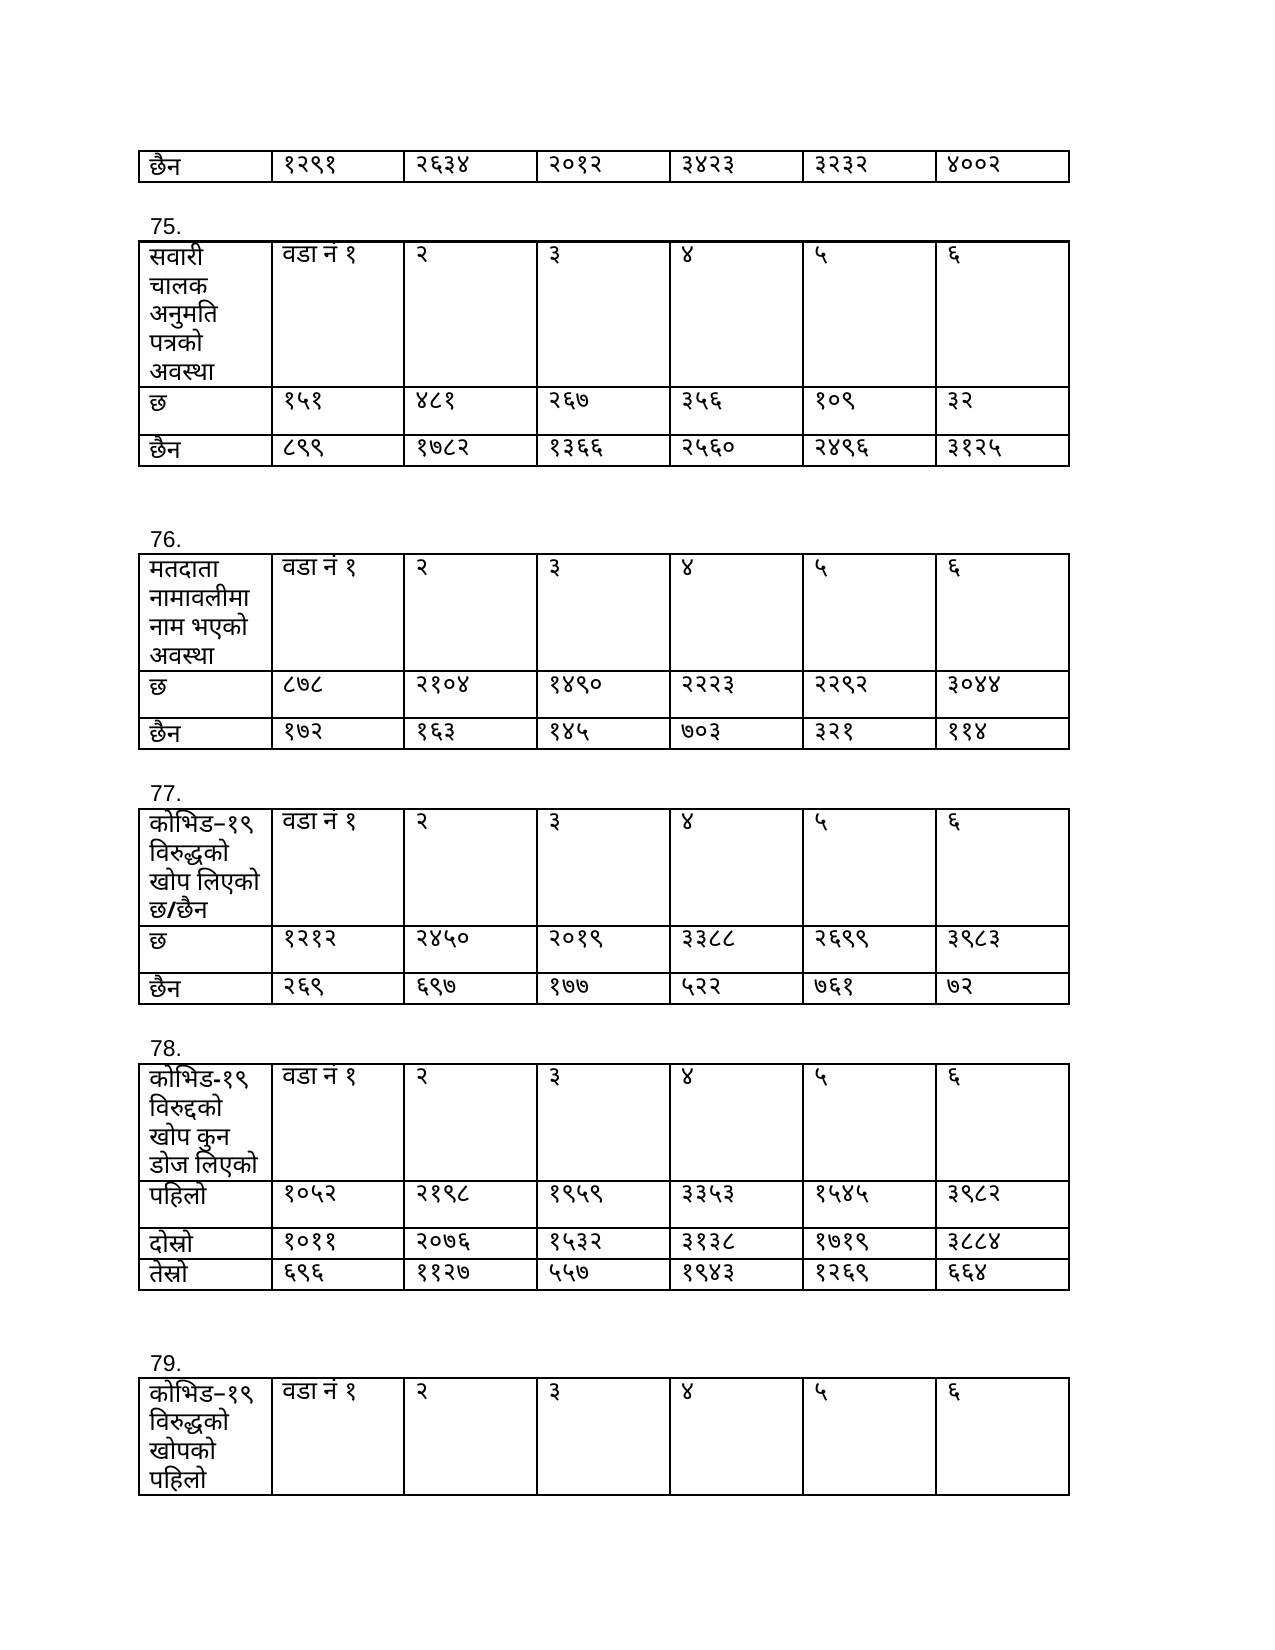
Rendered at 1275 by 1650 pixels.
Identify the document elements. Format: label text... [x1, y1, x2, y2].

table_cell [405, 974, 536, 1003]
text 77. [150, 779, 1125, 808]
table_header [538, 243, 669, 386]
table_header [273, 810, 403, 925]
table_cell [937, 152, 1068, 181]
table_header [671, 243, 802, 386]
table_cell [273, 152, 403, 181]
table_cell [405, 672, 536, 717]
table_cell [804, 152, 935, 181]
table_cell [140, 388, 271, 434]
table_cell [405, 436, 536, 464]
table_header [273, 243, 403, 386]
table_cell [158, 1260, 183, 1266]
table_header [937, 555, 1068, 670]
text 78. [150, 1034, 1125, 1063]
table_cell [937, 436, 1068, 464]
text 79. [150, 1348, 1125, 1377]
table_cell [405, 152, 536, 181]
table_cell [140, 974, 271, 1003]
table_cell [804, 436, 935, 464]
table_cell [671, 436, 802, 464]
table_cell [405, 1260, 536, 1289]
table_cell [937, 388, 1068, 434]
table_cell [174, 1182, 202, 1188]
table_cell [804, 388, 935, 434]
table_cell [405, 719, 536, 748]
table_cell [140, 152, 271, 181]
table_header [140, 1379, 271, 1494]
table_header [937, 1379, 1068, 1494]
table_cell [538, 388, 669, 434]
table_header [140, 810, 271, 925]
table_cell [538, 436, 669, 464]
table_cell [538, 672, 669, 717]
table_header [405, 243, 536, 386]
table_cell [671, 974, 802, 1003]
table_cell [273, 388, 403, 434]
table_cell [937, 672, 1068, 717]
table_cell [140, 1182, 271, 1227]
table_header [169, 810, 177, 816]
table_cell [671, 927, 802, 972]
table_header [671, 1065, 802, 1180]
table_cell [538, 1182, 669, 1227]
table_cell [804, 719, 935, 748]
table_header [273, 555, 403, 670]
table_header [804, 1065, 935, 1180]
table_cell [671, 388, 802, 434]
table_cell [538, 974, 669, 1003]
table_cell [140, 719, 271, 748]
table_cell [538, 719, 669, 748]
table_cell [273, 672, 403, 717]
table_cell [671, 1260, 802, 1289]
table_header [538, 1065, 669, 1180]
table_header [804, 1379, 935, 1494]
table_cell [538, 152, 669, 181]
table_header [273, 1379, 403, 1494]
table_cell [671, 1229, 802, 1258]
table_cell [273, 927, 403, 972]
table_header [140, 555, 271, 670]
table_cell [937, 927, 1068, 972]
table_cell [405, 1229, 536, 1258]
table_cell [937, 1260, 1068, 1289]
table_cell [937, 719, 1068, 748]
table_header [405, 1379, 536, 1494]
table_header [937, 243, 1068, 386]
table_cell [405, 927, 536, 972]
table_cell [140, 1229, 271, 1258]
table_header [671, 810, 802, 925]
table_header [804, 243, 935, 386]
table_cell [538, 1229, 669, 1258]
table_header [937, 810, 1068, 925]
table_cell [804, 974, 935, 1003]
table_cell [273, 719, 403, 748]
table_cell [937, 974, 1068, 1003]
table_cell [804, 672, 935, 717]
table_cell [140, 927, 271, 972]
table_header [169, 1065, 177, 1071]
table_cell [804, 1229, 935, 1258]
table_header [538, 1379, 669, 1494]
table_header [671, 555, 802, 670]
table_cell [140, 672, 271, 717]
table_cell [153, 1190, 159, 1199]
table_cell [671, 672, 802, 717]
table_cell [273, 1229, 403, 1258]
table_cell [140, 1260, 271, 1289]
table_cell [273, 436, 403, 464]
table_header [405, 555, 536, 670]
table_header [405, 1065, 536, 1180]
text 76. [150, 524, 1125, 553]
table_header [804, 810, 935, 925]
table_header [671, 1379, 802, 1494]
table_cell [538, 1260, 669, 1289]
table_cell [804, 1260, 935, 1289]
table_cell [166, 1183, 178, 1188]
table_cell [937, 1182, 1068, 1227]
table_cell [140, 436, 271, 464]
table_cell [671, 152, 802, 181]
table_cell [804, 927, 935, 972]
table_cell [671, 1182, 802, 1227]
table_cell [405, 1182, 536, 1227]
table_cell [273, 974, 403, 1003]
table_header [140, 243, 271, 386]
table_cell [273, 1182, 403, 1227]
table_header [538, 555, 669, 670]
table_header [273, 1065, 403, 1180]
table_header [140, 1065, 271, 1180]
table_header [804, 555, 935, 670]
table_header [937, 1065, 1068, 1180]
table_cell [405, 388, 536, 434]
text 75. [150, 212, 1125, 240]
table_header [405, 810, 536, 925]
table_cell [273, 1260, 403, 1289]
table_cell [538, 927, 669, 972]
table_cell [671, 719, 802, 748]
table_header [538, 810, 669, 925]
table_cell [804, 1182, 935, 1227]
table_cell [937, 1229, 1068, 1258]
